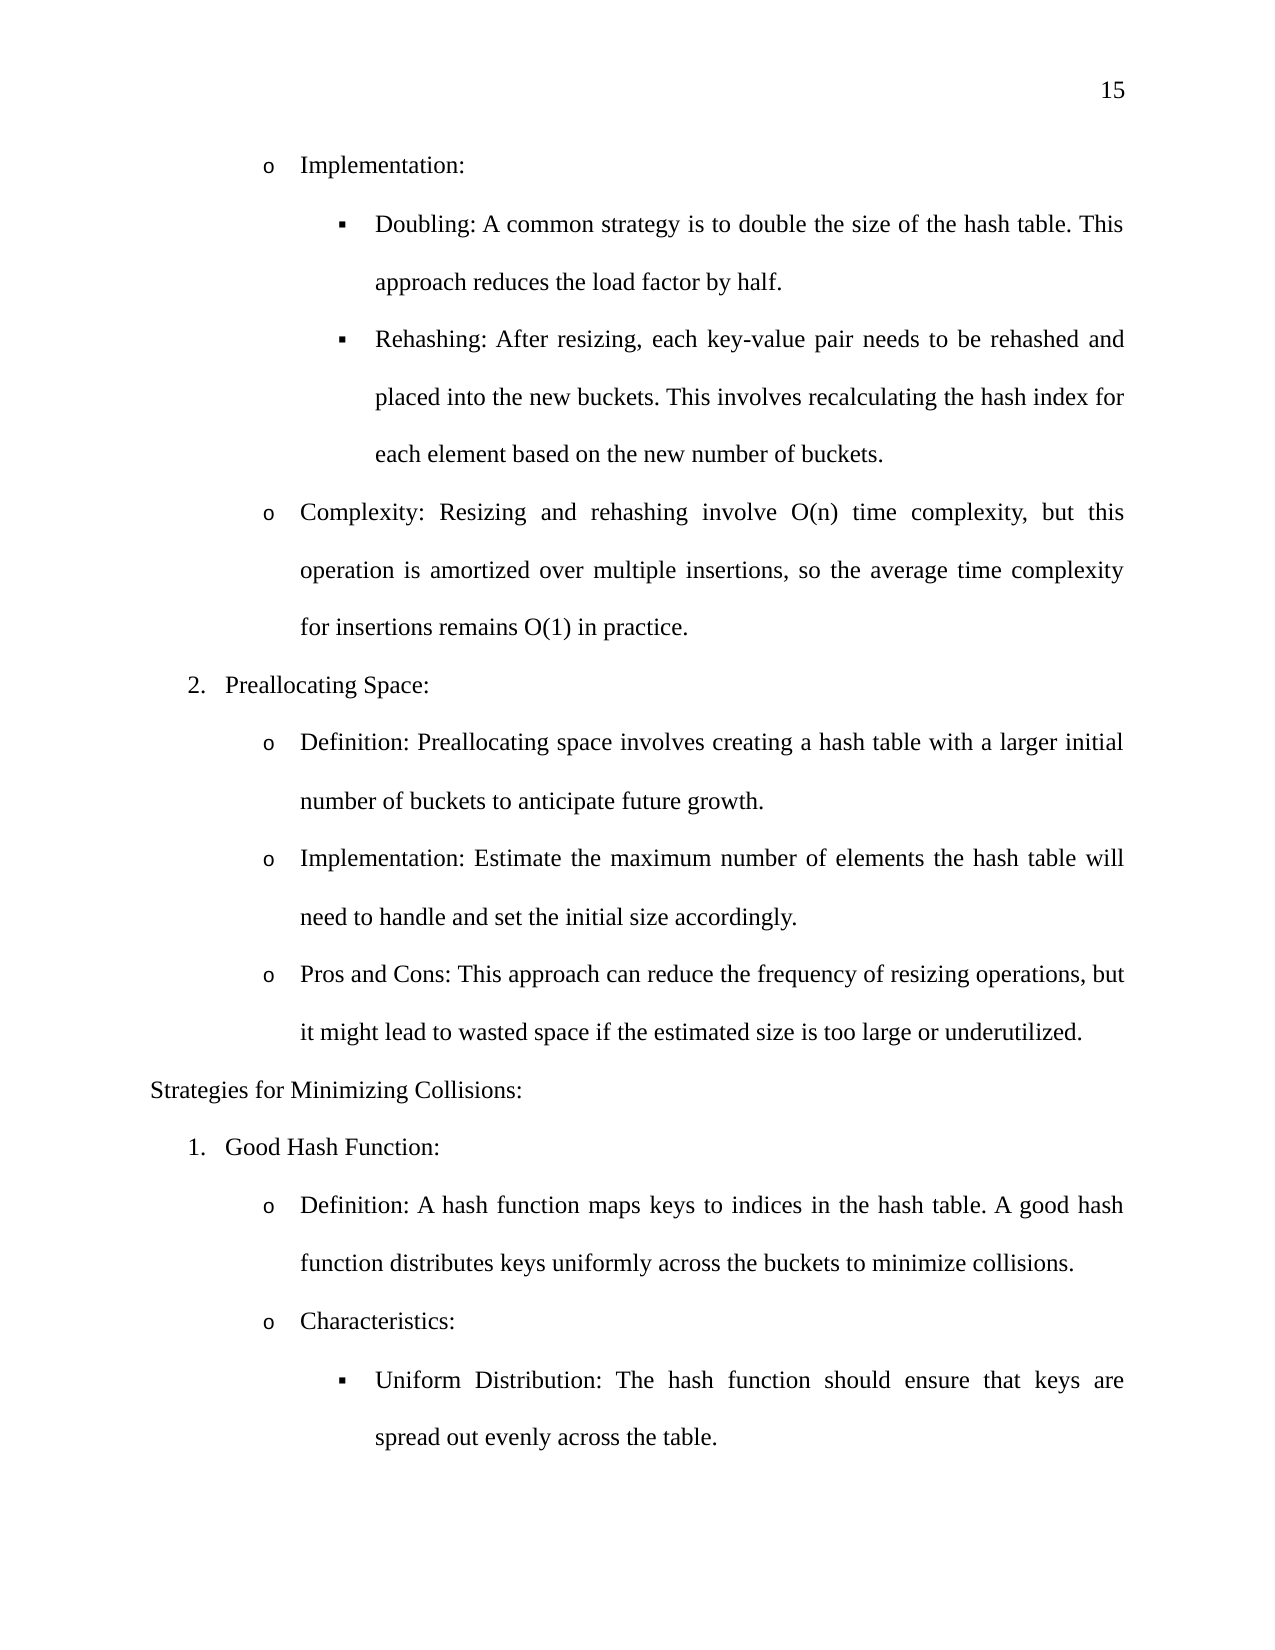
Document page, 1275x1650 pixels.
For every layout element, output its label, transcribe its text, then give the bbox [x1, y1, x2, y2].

list Preallocating Space: [187, 670, 1125, 699]
list Definition: A hash function maps keys to indices in the hash table. A good hash function distributes keys uniformly across the buckets to minimize collisions. [262, 1190, 1125, 1277]
list Good Hash Function: [187, 1132, 1125, 1161]
text Strategies for Minimizing Collisions: [150, 1075, 1125, 1104]
list Characteristics: [262, 1306, 1125, 1335]
list Definition: Preallocating space involves creating a hash table with a larger initial number of buckets to anticipate future growth. [262, 727, 1125, 814]
list Pros and Cons: This approach can reduce the frequency of resizing operations, but it might lead to wasted space if the estimated size is too large or underutilized. [262, 959, 1125, 1046]
list Implementation: [262, 150, 1125, 179]
list Uniform Distribution: The hash function should ensure that keys are spread out evenly across the table. [337, 1365, 1125, 1451]
list Implementation: Estimate the maximum number of elements the hash table will need to handle and set the initial size accordingly. [262, 843, 1125, 930]
list Doubling: A common strategy is to double the size of the hash table. This approach reduces the load factor by half. [337, 209, 1125, 295]
list Complexity: Resizing and rehashing involve O(n) time complexity, but this operation is amortized over multiple insertions, so the average time complexity for insertions remains O(1) in practice. [262, 497, 1125, 641]
list Rehashing: After resizing, each key-value pair needs to be rehashed and placed into the new buckets. This involves recalculating the hash index for each element based on the new number of buckets. [337, 324, 1125, 468]
